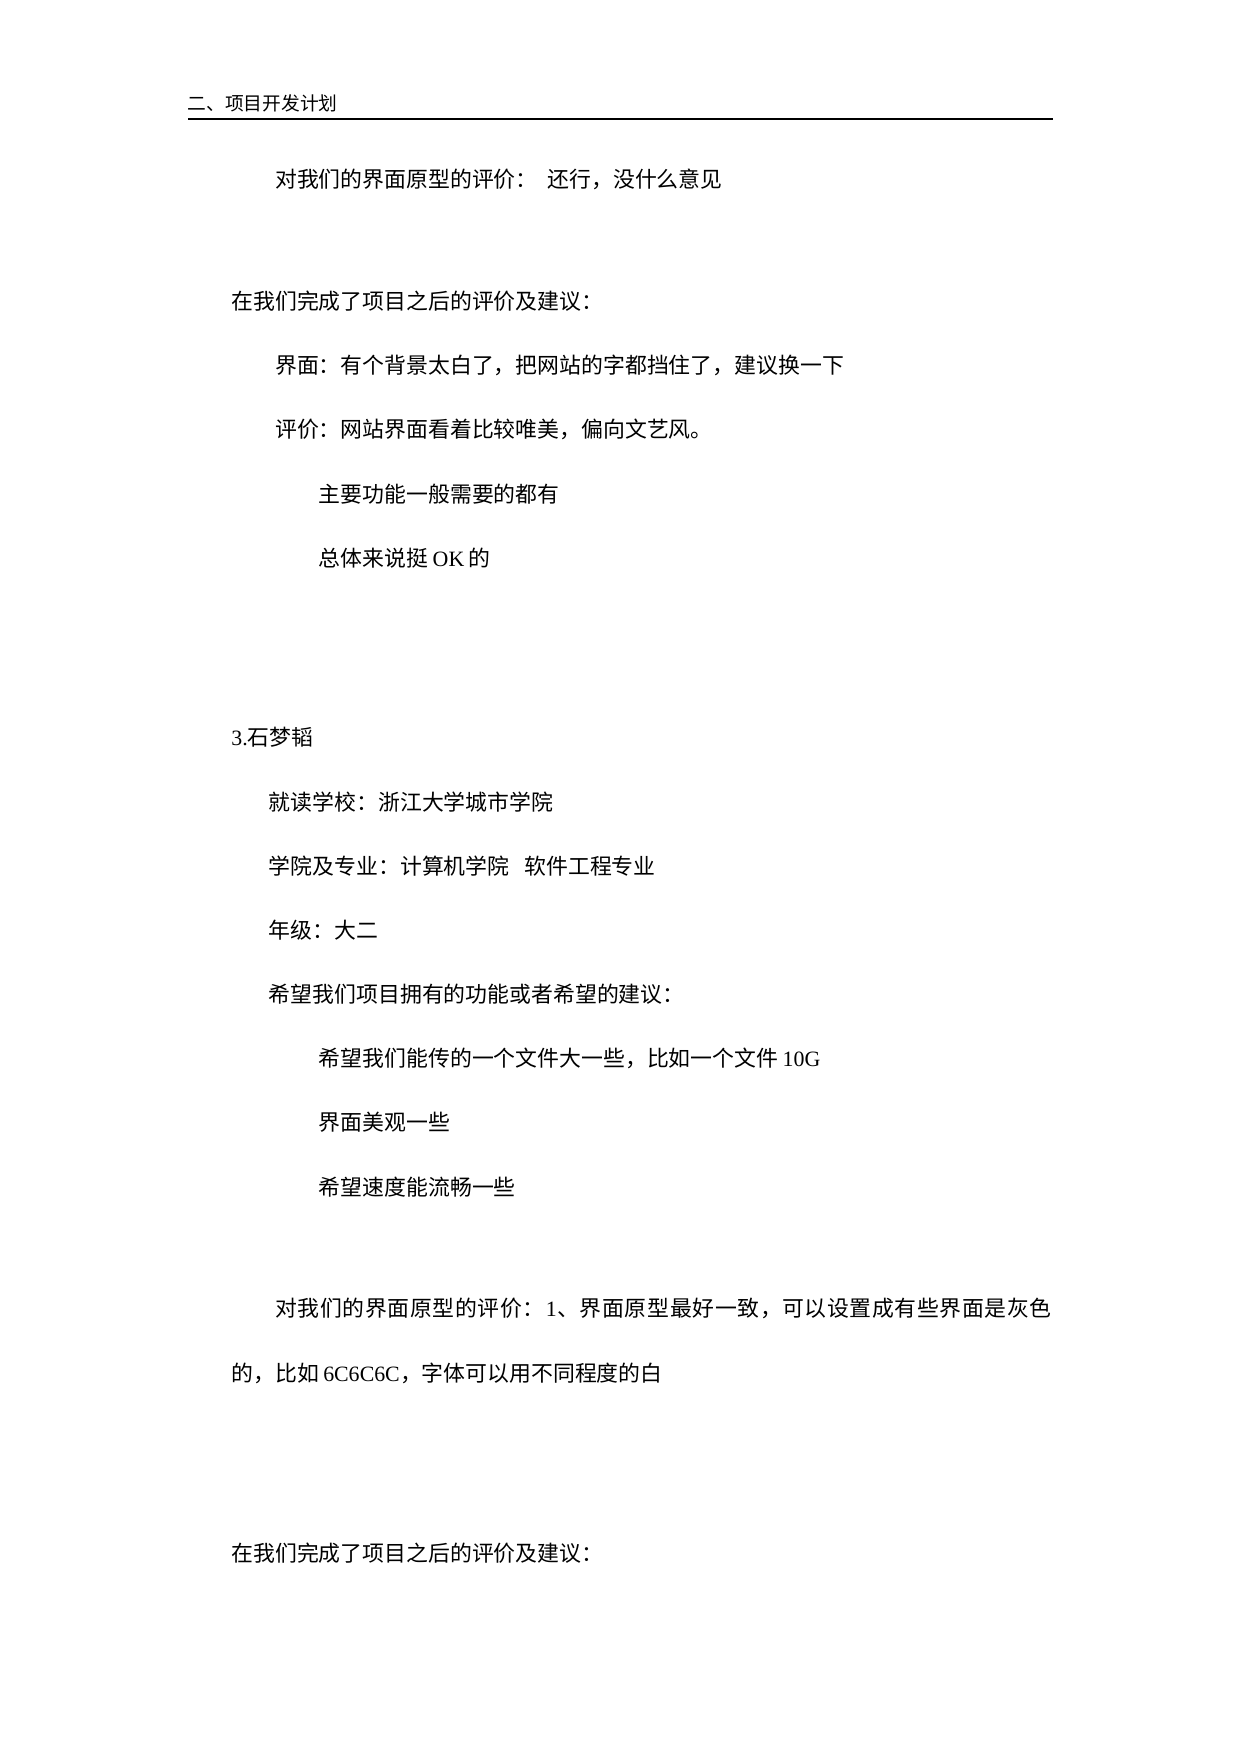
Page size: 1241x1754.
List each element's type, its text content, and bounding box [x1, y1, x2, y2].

text 对我们的界面原型的评价： 还行，没什么意见 [231, 162, 1053, 194]
text 对我们的界面原型的评价：1、界面原型最好一致，可以设置成有些界面是灰色的，比如6C6C6C，字体可以用不同程度的白 [231, 1291, 1053, 1388]
text 评价：网站界面看着比较唯美，偏向文艺风。 [231, 412, 1053, 444]
text 在我们完成了项目之后的评价及建议： [187, 1536, 1053, 1568]
list 3.石梦韬 [187, 720, 1053, 752]
list 年级：大二 [269, 912, 1053, 945]
list 希望我们项目拥有的功能或者希望的建议： [269, 977, 1053, 1009]
text 界面美观一些 [275, 1105, 1053, 1137]
text 界面：有个背景太白了，把网站的字都挡住了，建议换一下 [231, 348, 1053, 380]
text 总体来说挺OK的 [275, 540, 1053, 573]
text 希望速度能流畅一些 [187, 1169, 1053, 1202]
list 学院及专业：计算机学院 软件工程专业 [269, 848, 1053, 881]
text 主要功能一般需要的都有 [275, 476, 1053, 509]
text 希望我们能传的一个文件大一些，比如一个文件10G [187, 1041, 1053, 1073]
list 就读学校：浙江大学城市学院 [269, 784, 1053, 817]
text 在我们完成了项目之后的评价及建议： [187, 284, 1053, 316]
